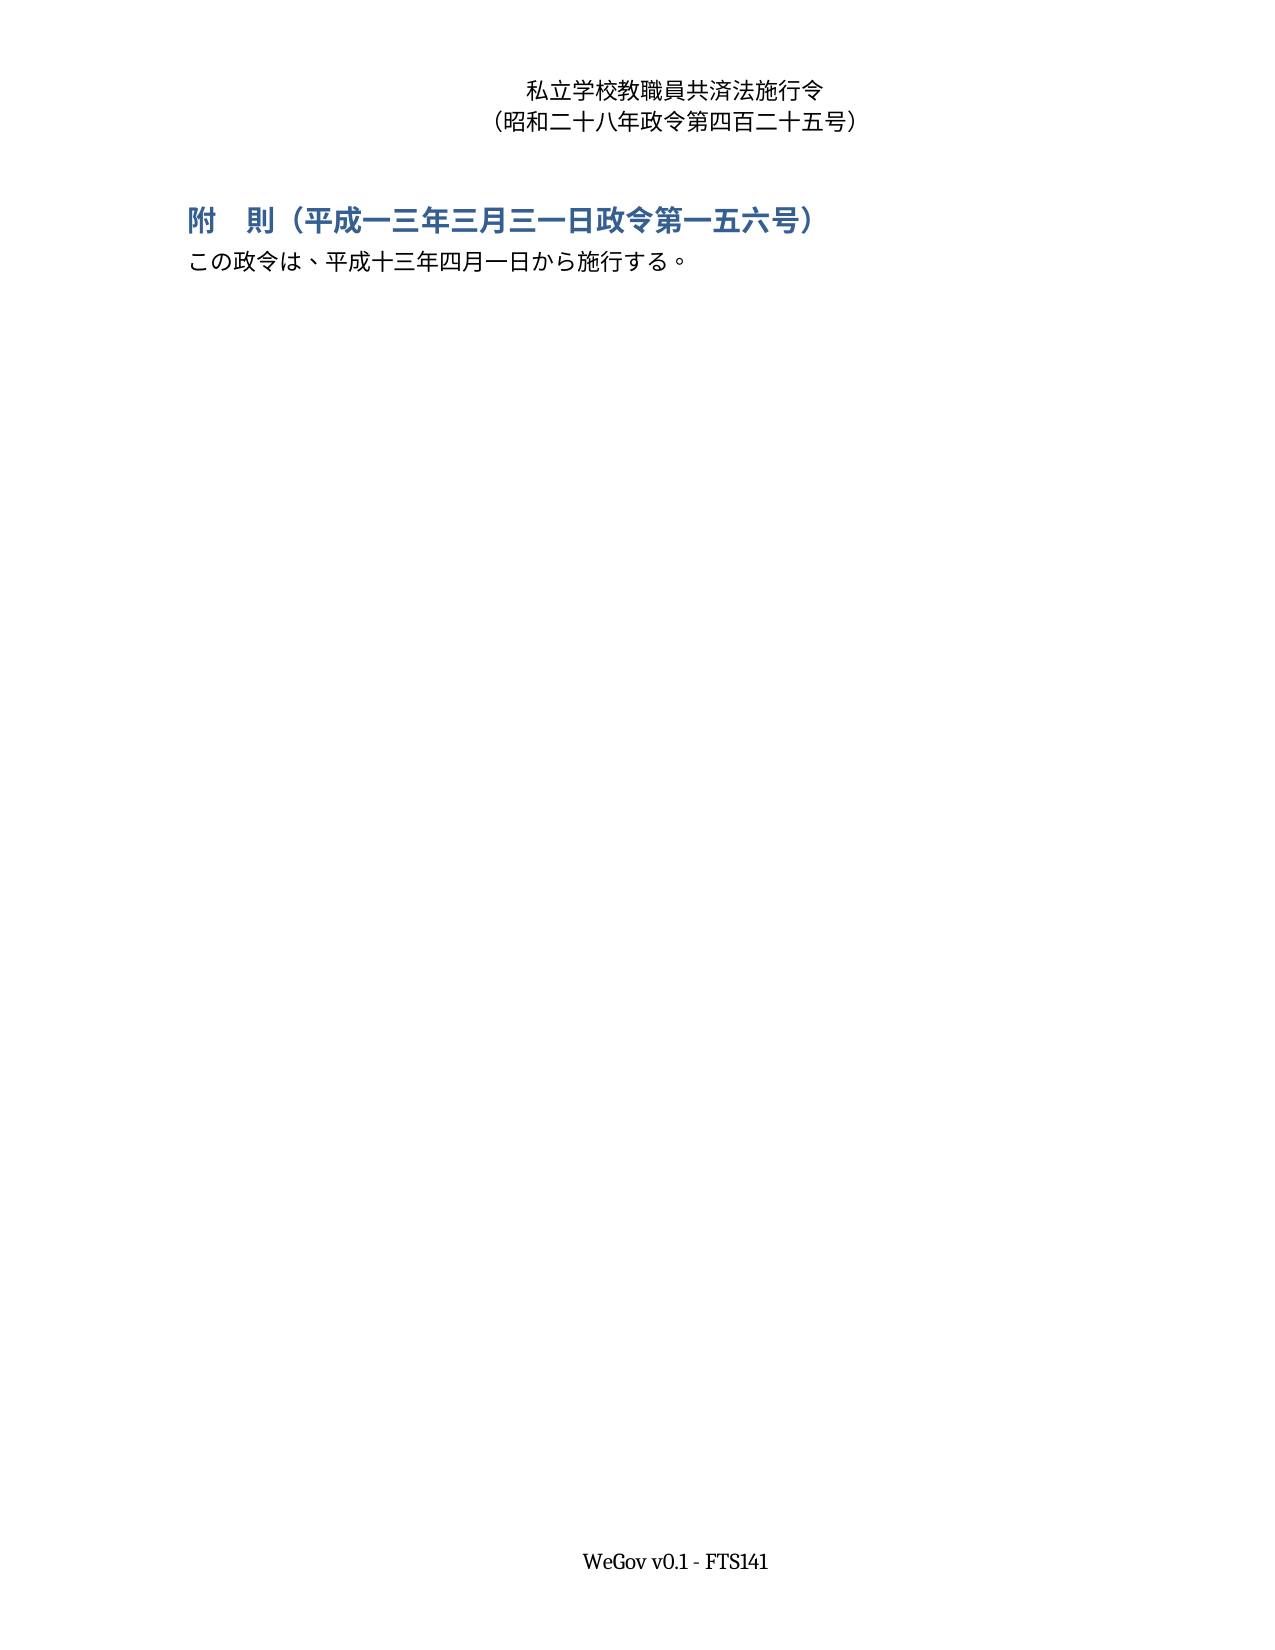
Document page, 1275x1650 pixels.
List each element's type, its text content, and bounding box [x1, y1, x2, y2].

text この政令は、平成十三年四月一日から施行する。 [187, 246, 1087, 277]
subtitle 附 則（平成一三年三月三一日政令第一五六号） [187, 200, 1087, 240]
